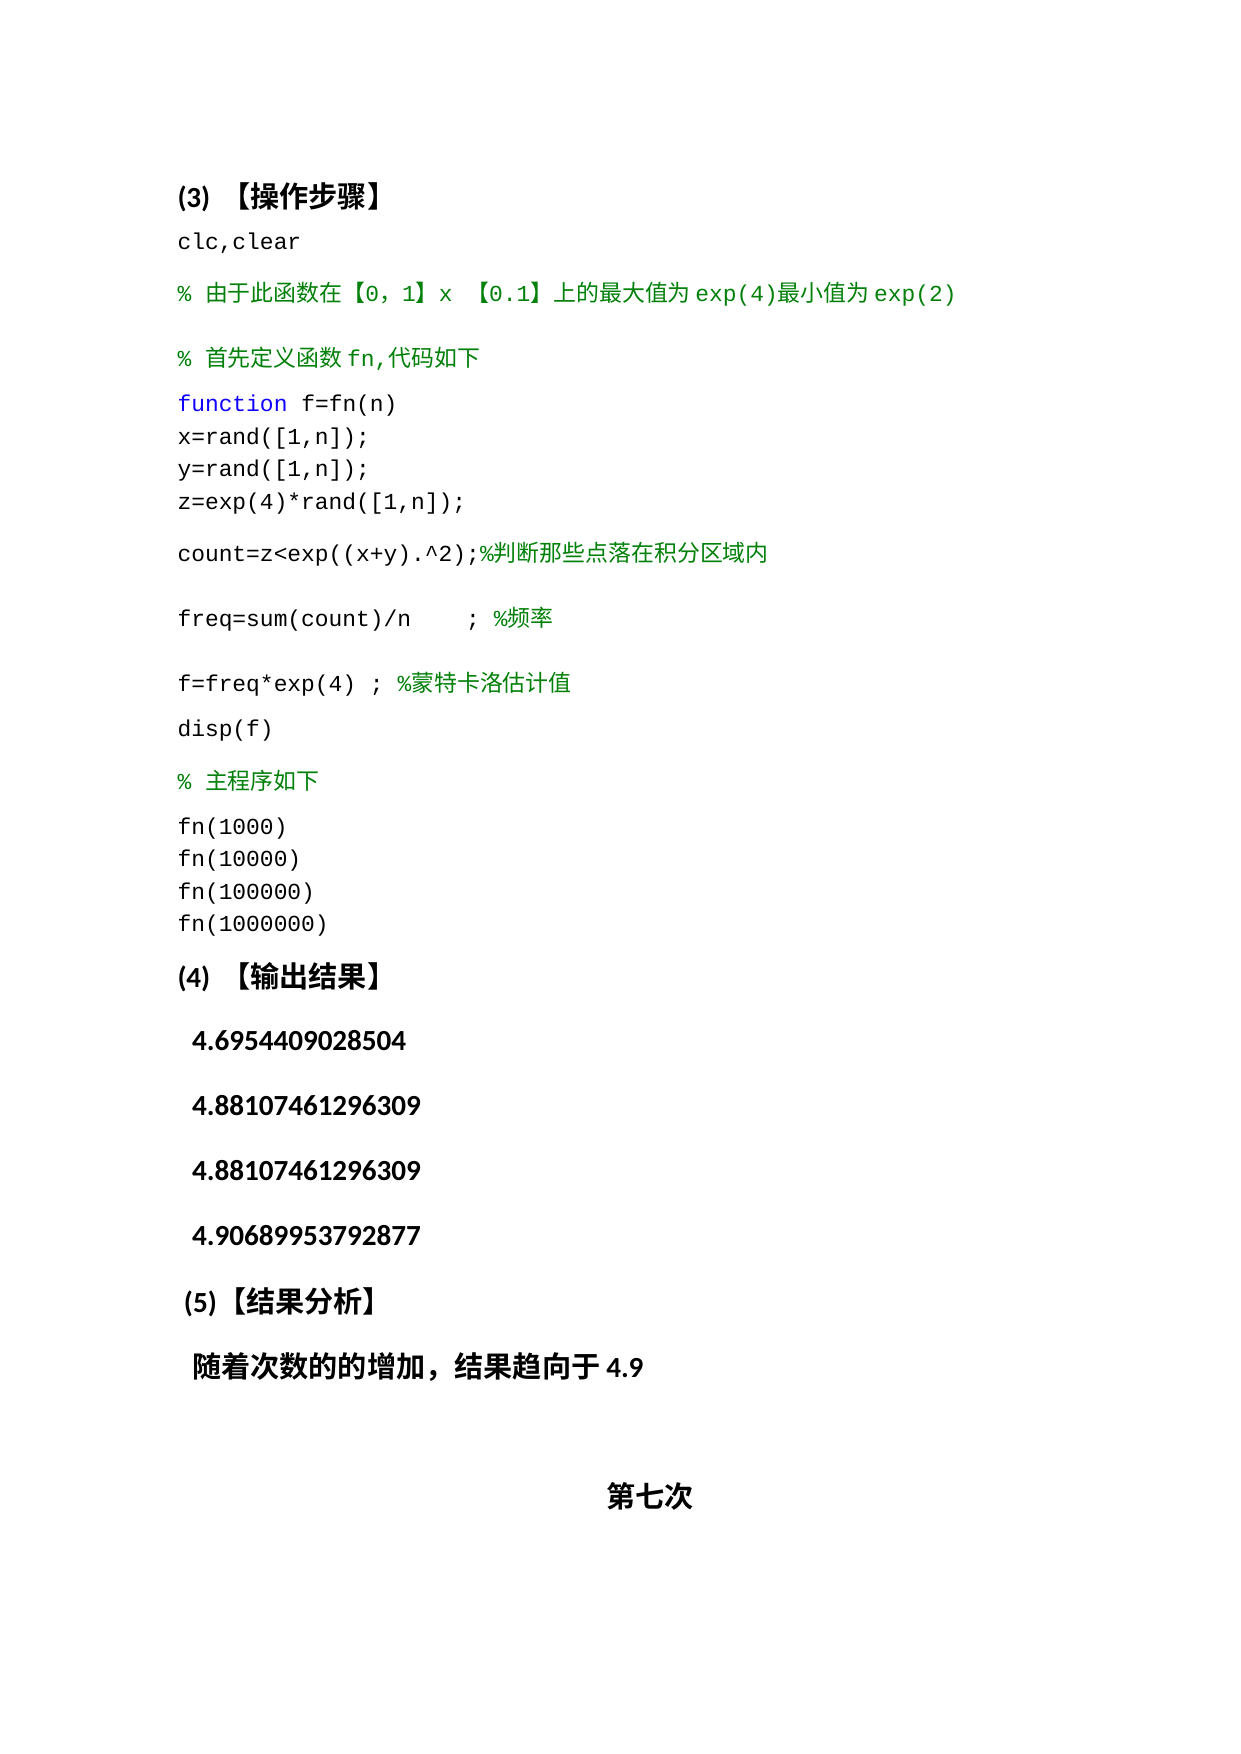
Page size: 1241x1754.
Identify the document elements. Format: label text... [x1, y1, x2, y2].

list 【操作步骤】 [177, 162, 1122, 227]
text fn(10000) [177, 844, 1122, 877]
list 随着次数的的增加，结果趋向于4.9 [192, 1332, 1122, 1397]
text fn(1000000) [177, 909, 1122, 942]
text disp(f) [177, 714, 1122, 747]
text count=z<exp((x+y).^2);%判断那些点落在积分区域内 [177, 519, 1122, 584]
text clc,clear [177, 227, 1122, 259]
text function f=fn(n) [177, 389, 1122, 422]
list 【输出结果】 [177, 942, 1122, 1007]
text x=rand([1,n]); [177, 422, 1122, 454]
text f=freq*exp(4) ; %蒙特卡洛估计值 [177, 649, 1122, 714]
text y=rand([1,n]); [177, 454, 1122, 487]
text fn(100000) [177, 877, 1122, 909]
text % 由于此函数在【0，1】x 【0.1】上的最大值为exp(4)最小值为exp(2) [177, 259, 1122, 324]
list 4.88107461296309 [192, 1137, 1122, 1202]
text 第七次 [177, 1462, 1122, 1527]
text freq=sum(count)/n ; %频率 [177, 584, 1122, 649]
text z=exp(4)*rand([1,n]); [177, 487, 1122, 519]
list 4.88107461296309 [192, 1072, 1122, 1137]
text % 首先定义函数fn,代码如下 [177, 324, 1122, 389]
text (5)【结果分析】 [177, 1267, 1122, 1332]
list 4.90689953792877 [192, 1202, 1122, 1267]
text % 主程序如下 [177, 747, 1122, 812]
list 4.6954409028504 [192, 1007, 1122, 1072]
text fn(1000) [177, 812, 1122, 844]
